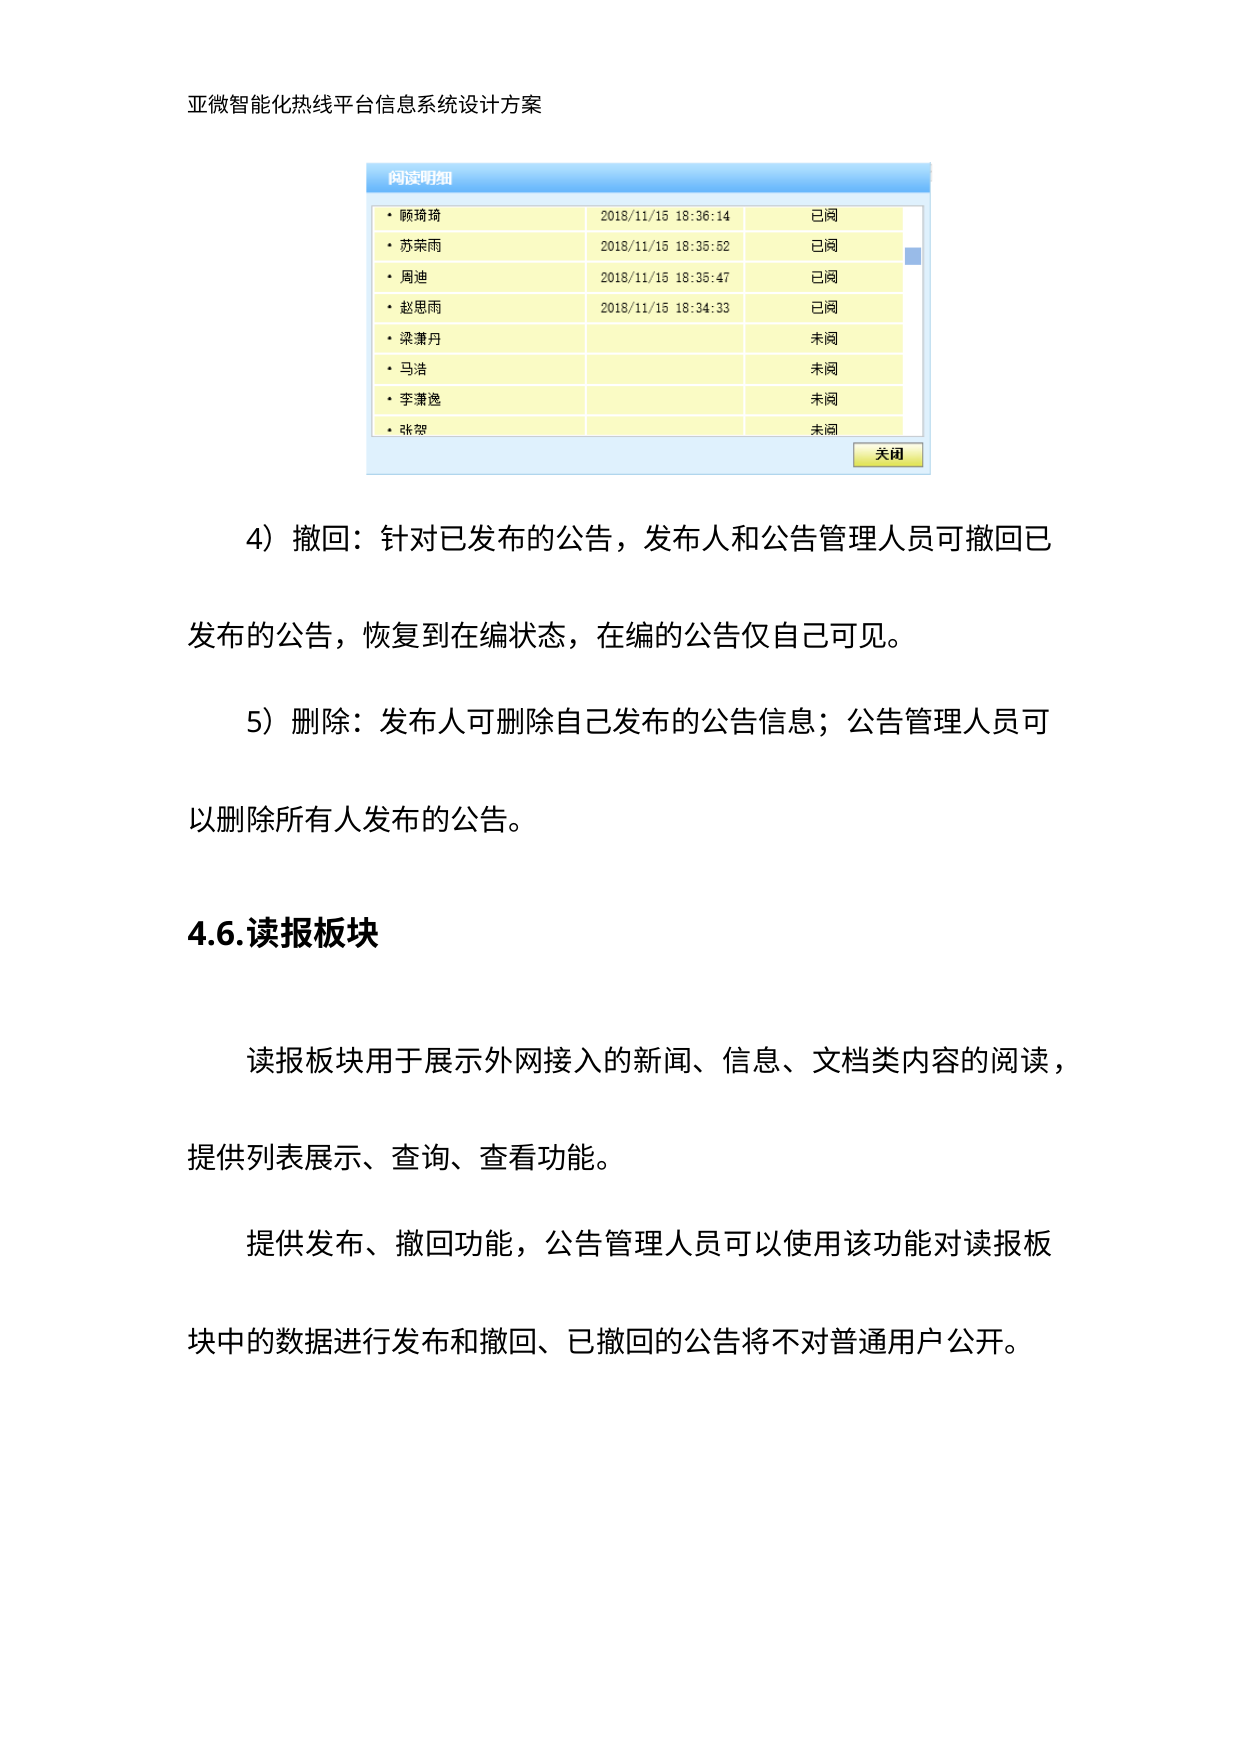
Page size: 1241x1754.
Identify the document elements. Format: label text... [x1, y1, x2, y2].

text 4）撤回：针对已发布的公告，发布人和公告管理人员可撤回已发布的公告，恢复到在编状态，在编的公告仅自己可见。 [187, 504, 1053, 666]
picture [366, 162, 933, 476]
text 5）删除：发布人可删除自己发布的公告信息；公告管理人员可以删除所有人发布的公告。 [187, 688, 1053, 850]
subtitle 读报板块 [187, 898, 1053, 963]
text 读报板块用于展示外网接入的新闻、信息、文档类内容的阅读，提供列表展示、查询、查看功能。 [187, 1026, 1053, 1188]
text 提供发布、撤回功能，公告管理人员可以使用该功能对读报板块中的数据进行发布和撤回、已撤回的公告将不对普通用户公开。 [187, 1209, 1053, 1372]
